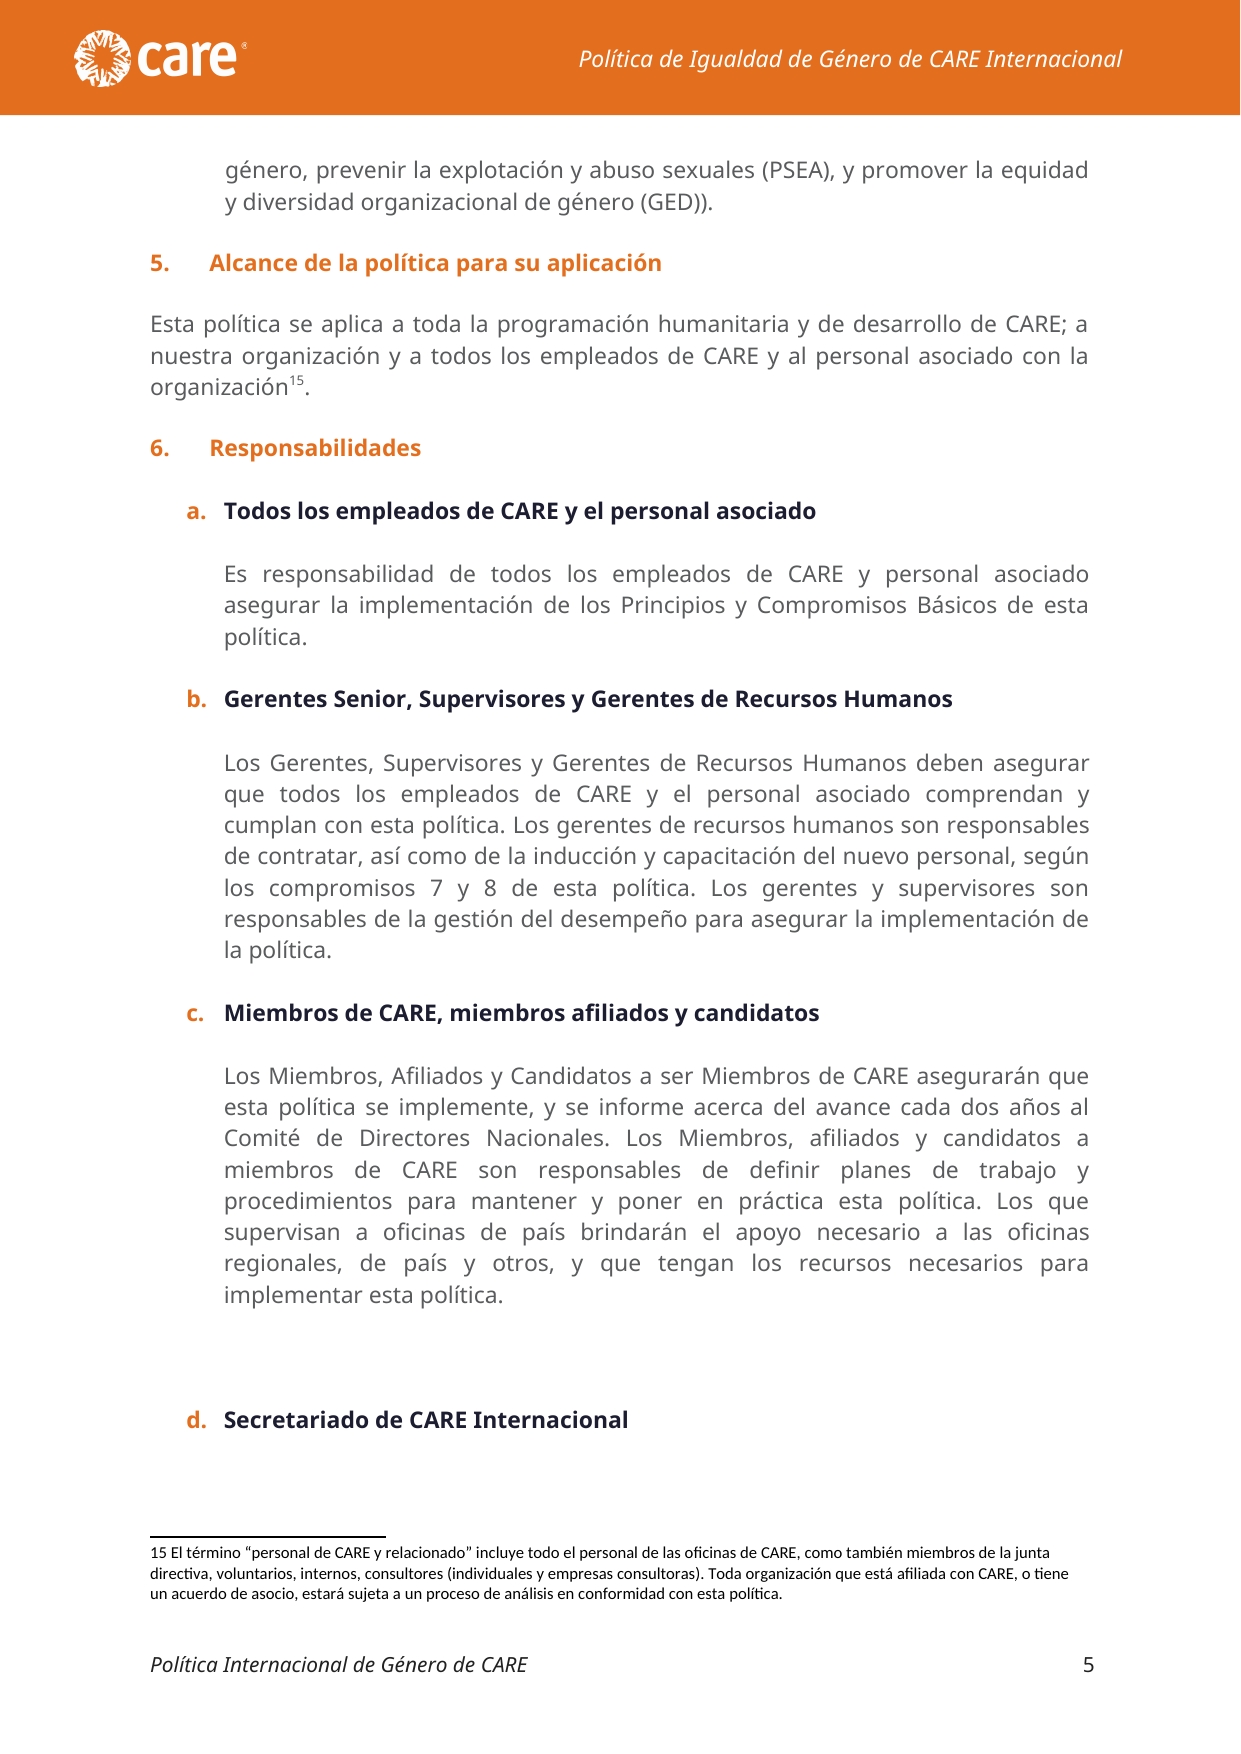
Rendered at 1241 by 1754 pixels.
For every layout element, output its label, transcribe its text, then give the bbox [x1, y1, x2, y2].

text Alcance de la política para su aplicación [150, 247, 1090, 278]
text Esta política se aplica a toda la programación humanitaria y de desarrollo de CARE; a nuestra organización y a todos los empleados de CARE y al personal asociado con la organización. [150, 308, 1090, 402]
list Secretariado de CARE Internacional [186, 1404, 1090, 1435]
list Gerentes Senior, Supervisores y Gerentes de Recursos Humanos [186, 683, 1090, 715]
list Todos los empleados de CARE y el personal asociado [186, 495, 1090, 526]
list Miembros de CARE, miembros afiliados y candidatos [186, 997, 1090, 1028]
text Los Miembros, Afiliados y Candidatos a ser Miembros de CARE asegurarán que esta política se implemente, y se informe acerca del avance cada dos años al Comité de Directores Nacionales. Los Miembros, afiliados y candidatos a miembros de CARE son responsables de definir planes de trabajo y procedimientos para mantener y poner en práctica esta política. Los que supervisan a oficinas de país brindarán el apoyo necesario a las oficinas regionales, de país y otros, y que tengan los recursos necesarios para implementar esta política. [223, 1060, 1090, 1310]
text Es responsabilidad de todos los empleados de CARE y personal asociado asegurar la implementación de los Principios y Compromisos Básicos de esta política. [223, 558, 1090, 652]
picture [74, 30, 248, 87]
text Los Gerentes, Supervisores y Gerentes de Recursos Humanos deben asegurar que todos los empleados de CARE y el personal asociado comprendan y cumplan con esta política. Los gerentes de recursos humanos son responsables de contratar, así como de la inducción y capacitación del nuevo personal, según los compromisos 7 y 8 de esta política. Los gerentes y supervisores son responsables de la gestión del desempeño para asegurar la implementación de la política. [223, 747, 1090, 965]
text Responsabilidades [150, 432, 1090, 464]
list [187, 154, 1090, 217]
